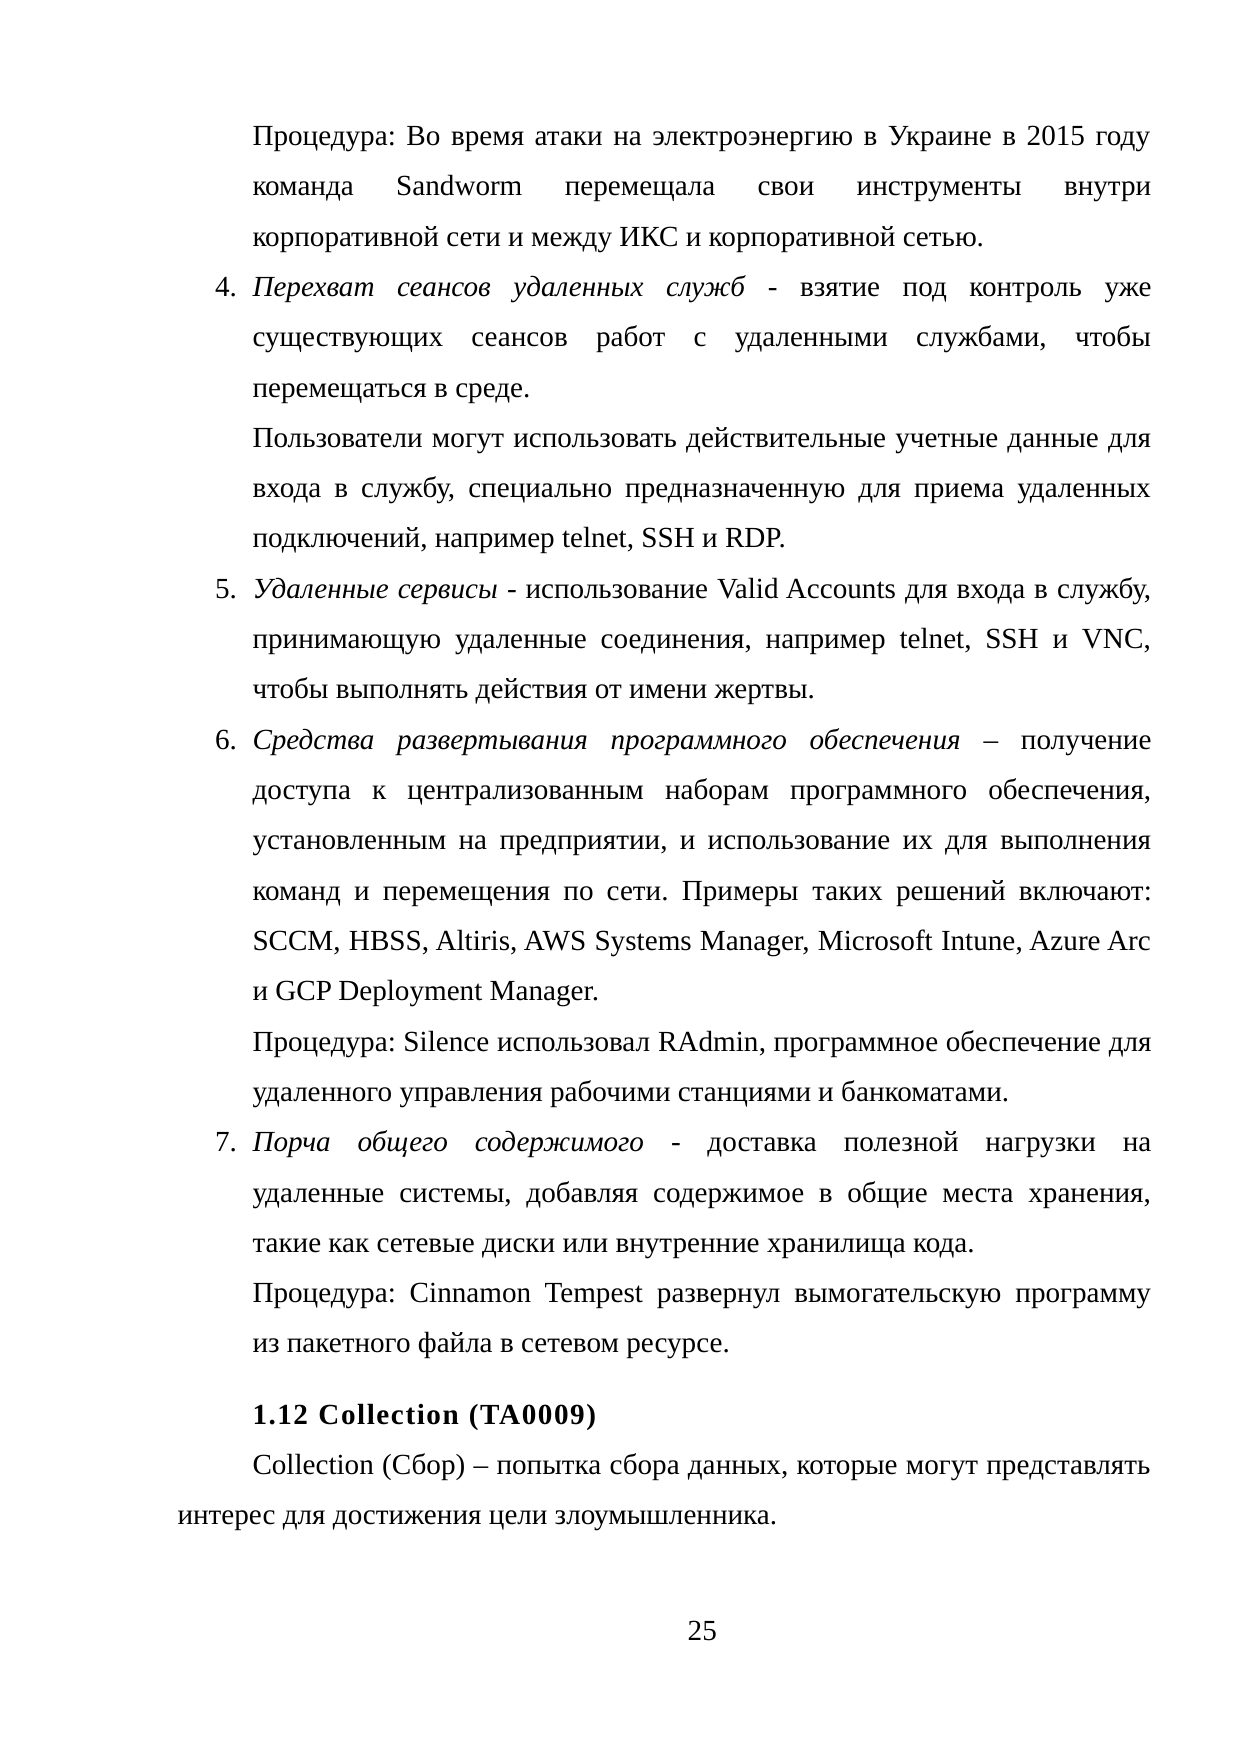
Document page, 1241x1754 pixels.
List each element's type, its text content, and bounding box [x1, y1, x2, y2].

list Средства развертывания программного обеспечения – получение доступа к централизованным наборам программного обеспечения, установленным на предприятии, и использование их для выполнения команд и перемещения по сети. Примеры таких решений включают: SCCM, HBSS, Altiris, AWS Systems Manager, Microsoft Intune, Azure Arc и GCP Deployment Manager. [215, 722, 1152, 1007]
subtitle 1.12 Collection (TA0009) [177, 1397, 1152, 1430]
list Процедура: Cinnamon Tempest развернул вымогательскую программу из пакетного файла в сетевом ресурсе. [252, 1275, 1152, 1359]
list Перехват сеансов удаленных служб - взятие под контроль уже существующих сеансов работ с удаленными службами, чтобы перемещаться в среде. [215, 269, 1152, 403]
list Удаленные сервисы - использование Valid Accounts для входа в службу, принимающую удаленные соединения, например telnet, SSH и VNC, чтобы выполнять действия от имени жертвы. [215, 571, 1152, 705]
list Пользователи могут использовать действительные учетные данные для входа в службу, специально предназначенную для приема удаленных подключений, например telnet, SSH и RDP. [252, 420, 1152, 554]
list Порча общего содержимого - доставка полезной нагрузки на удаленные системы, добавляя содержимое в общие места хранения, такие как сетевые диски или внутренние хранилища кода. [215, 1124, 1152, 1258]
list Процедура: Во время атаки на электроэнергию в Украине в 2015 году команда Sandworm перемещала свои инструменты внутри корпоративной сети и между ИКС и корпоративной сетью. [252, 118, 1152, 252]
list Процедура: Silence использовал RAdmin, программное обеспечение для удаленного управления рабочими станциями и банкоматами. [252, 1024, 1152, 1108]
text Collection (Сбор) – попытка сбора данных, которые могут представлять интерес для достижения цели злоумышленника. [177, 1447, 1152, 1531]
